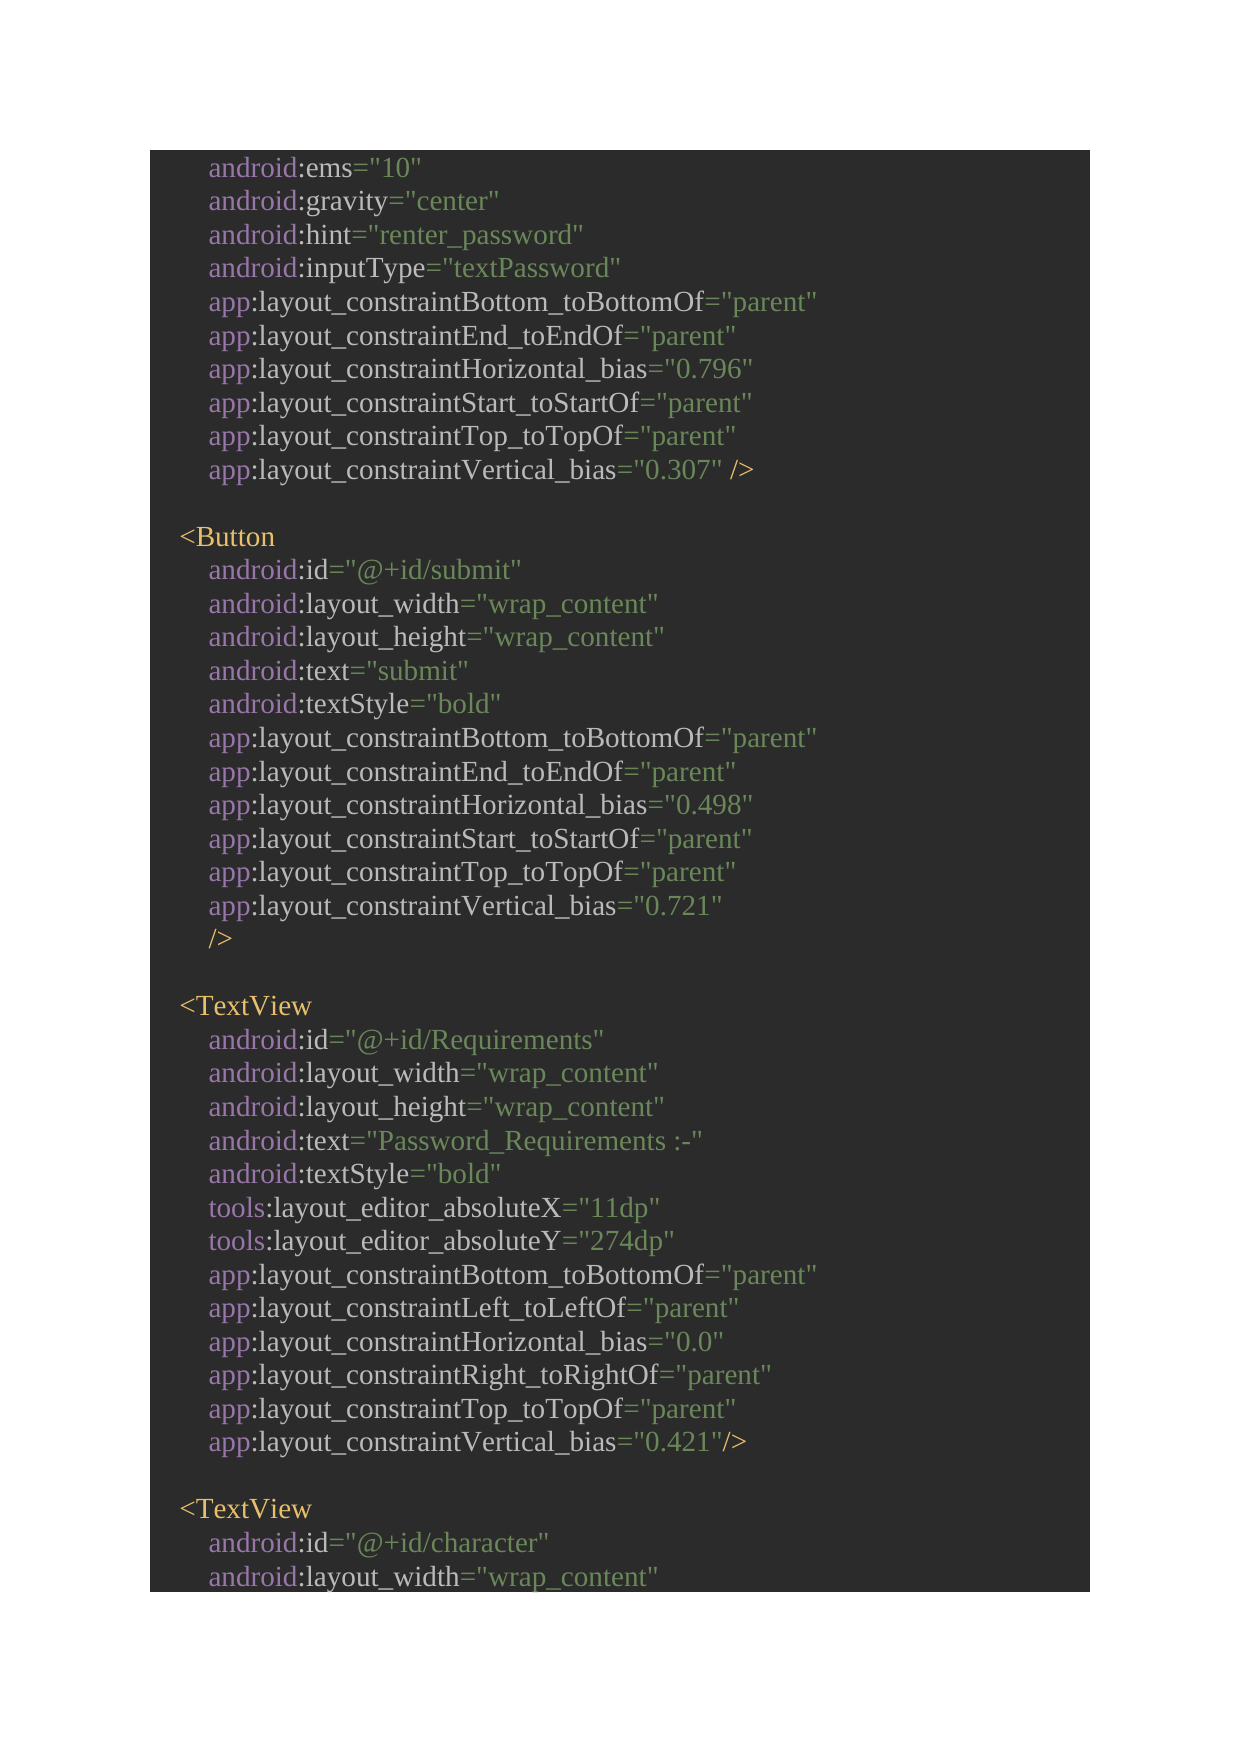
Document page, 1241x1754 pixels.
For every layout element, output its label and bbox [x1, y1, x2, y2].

text [150, 150, 1090, 1592]
